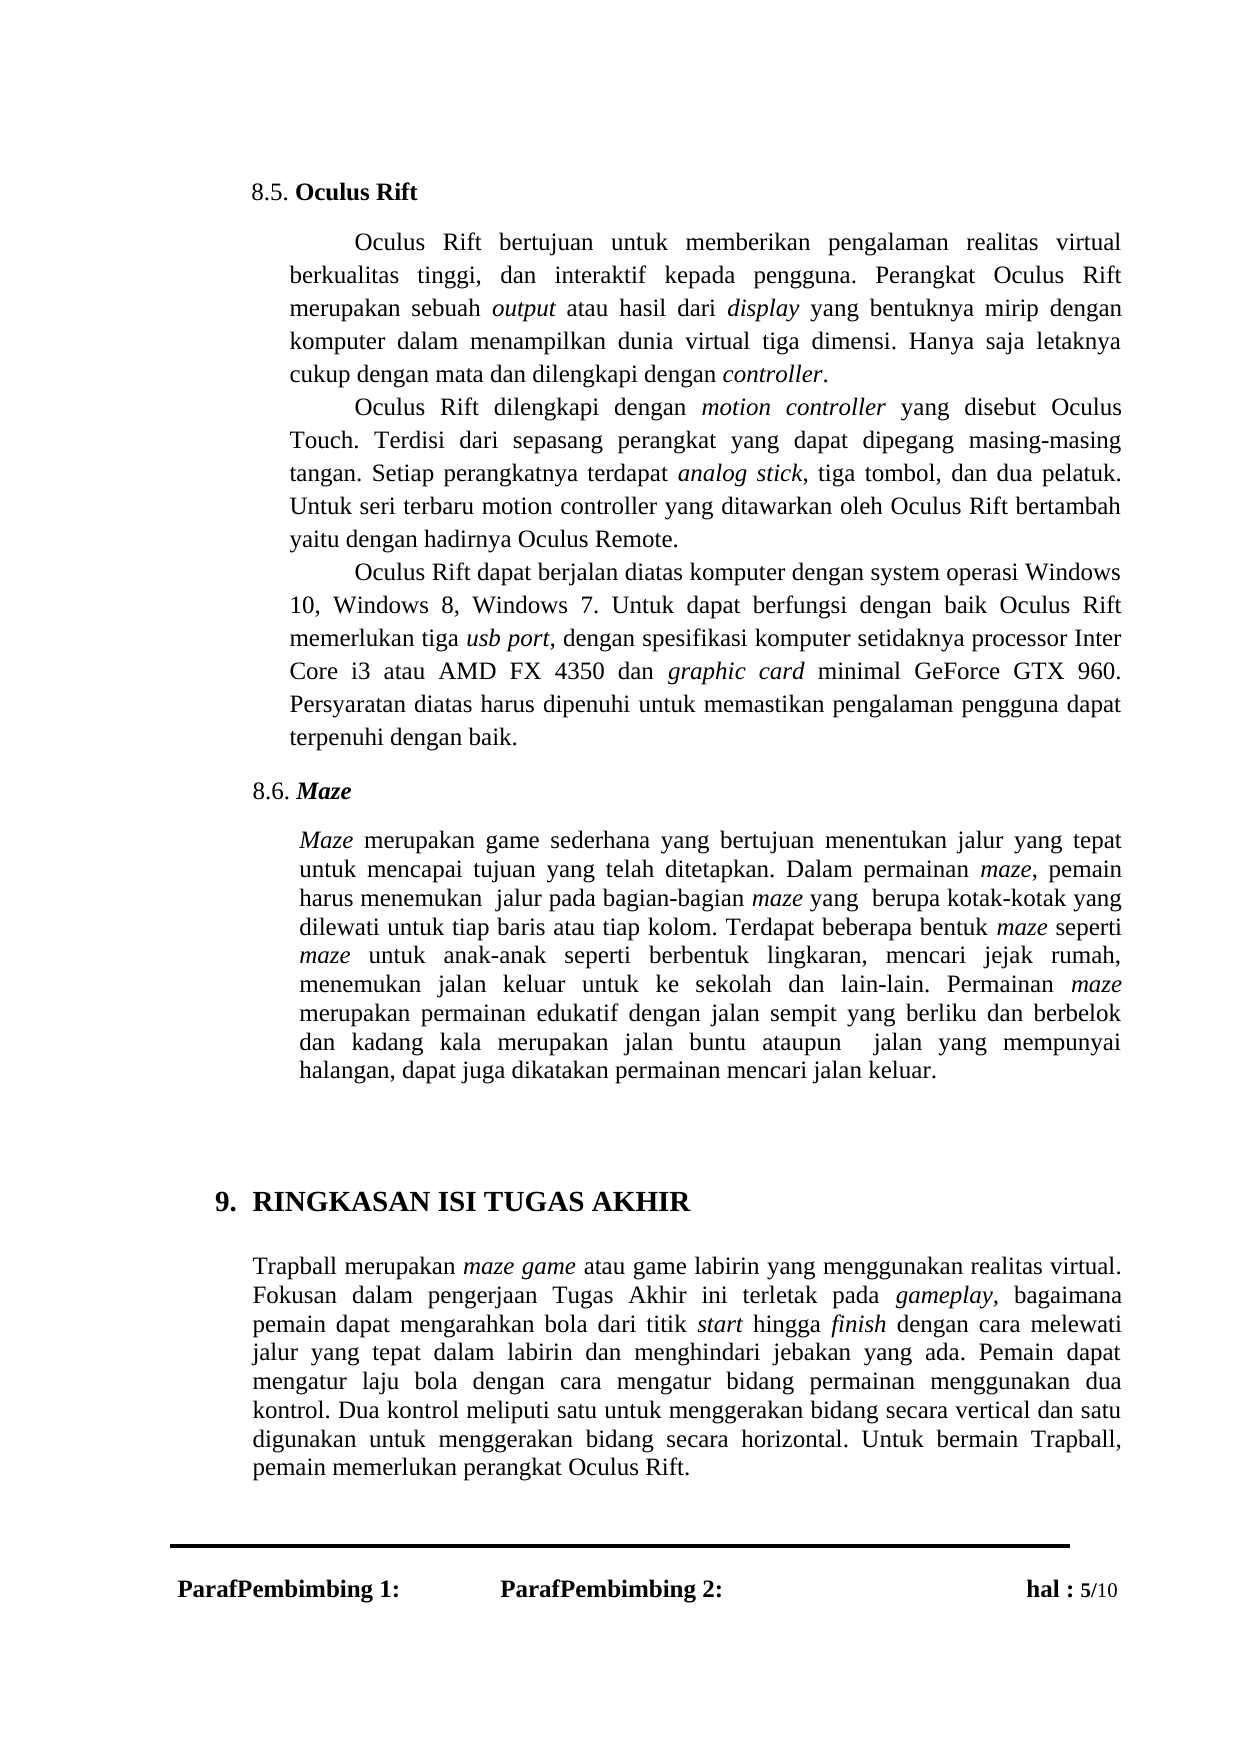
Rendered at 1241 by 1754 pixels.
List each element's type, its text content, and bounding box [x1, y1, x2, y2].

list Oculus Rift dilengkapi dengan motion controller yang disebut Oculus Touch. Terdisi dari sepasang perangkat yang dapat dipegang masing-masing tangan. Setiap perangkatnya terdapat analog stick, tiga tombol, dan dua pelatuk. Untuk seri terbaru motion controller yang ditawarkan oleh Oculus Rift bertambah yaitu dengan hadirnya Oculus Remote. [289, 392, 1122, 553]
text Trapball merupakan maze game atau game labirin yang menggunakan realitas virtual. Fokusan dalam pengerjaan Tugas Akhir ini terletak pada gameplay, bagaimana pemain dapat mengarahkan bola dari titik start hingga finish dengan cara melewati jalur yang tepat dalam labirin dan menghindari jebakan yang ada. Pemain dapat mengatur laju bola dengan cara mengatur bidang permainan menggunakan dua kontrol. Dua kontrol meliputi satu untuk menggerakan bidang secara vertical dan satu digunakan untuk menggerakan bidang secara horizontal. Untuk bermain Trapball, pemain memerlukan perangkat Oculus Rift. [252, 1222, 1122, 1481]
text Maze merupakan game sederhana yang bertujuan menentukan jalur yang tepat untuk mencapai tujuan yang telah ditetapkan. Dalam permainan maze, pemain harus menemukan jalur pada bagian-bagian maze yang berupa kotak-kotak yang dilewati untuk tiap baris atau tiap kolom. Terdapat beberapa bentuk maze seperti maze untuk anak-anak seperti berbentuk lingkaran, mencari jejak rumah, menemukan jalan keluar untuk ke sekolah dan lain-lain. Permainan maze merupakan permainan edukatif dengan jalan sempit yang berliku dan berbelok dan kadang kala merupakan jalan buntu ataupun jalan yang mempunyai halangan, dapat juga dikatakan permainan mencari jalan keluar. [299, 826, 1122, 1084]
text 8.6. Maze [252, 776, 1122, 805]
subtitle RINGKASAN ISI TUGAS AKHIR [215, 1184, 1122, 1217]
list Oculus Rift bertujuan untuk memberikan pengalaman realitas virtual berkualitas tinggi, dan interaktif kepada pengguna. Perangkat Oculus Rift merupakan sebuah output atau hasil dari display yang bentuknya mirip dengan komputer dalam menampilkan dunia virtual tiga dimensi. Hanya saja letaknya cukup dengan mata dan dilengkapi dengan controller. [289, 227, 1122, 388]
list Oculus Rift dapat berjalan diatas komputer dengan system operasi Windows 10, Windows 8, Windows 7. Untuk dapat berfungsi dengan baik Oculus Rift memerlukan tiga usb port, dengan spesifikasi komputer setidaknya processor Inter Core i3 atau AMD FX 4350 dan graphic card minimal GeForce GTX 960. Persyaratan diatas harus dipenuhi untuk memastikan pengalaman pengguna dapat terpenuhi dengan baik. [289, 557, 1122, 751]
text 8.5. Oculus Rift [251, 177, 1122, 206]
